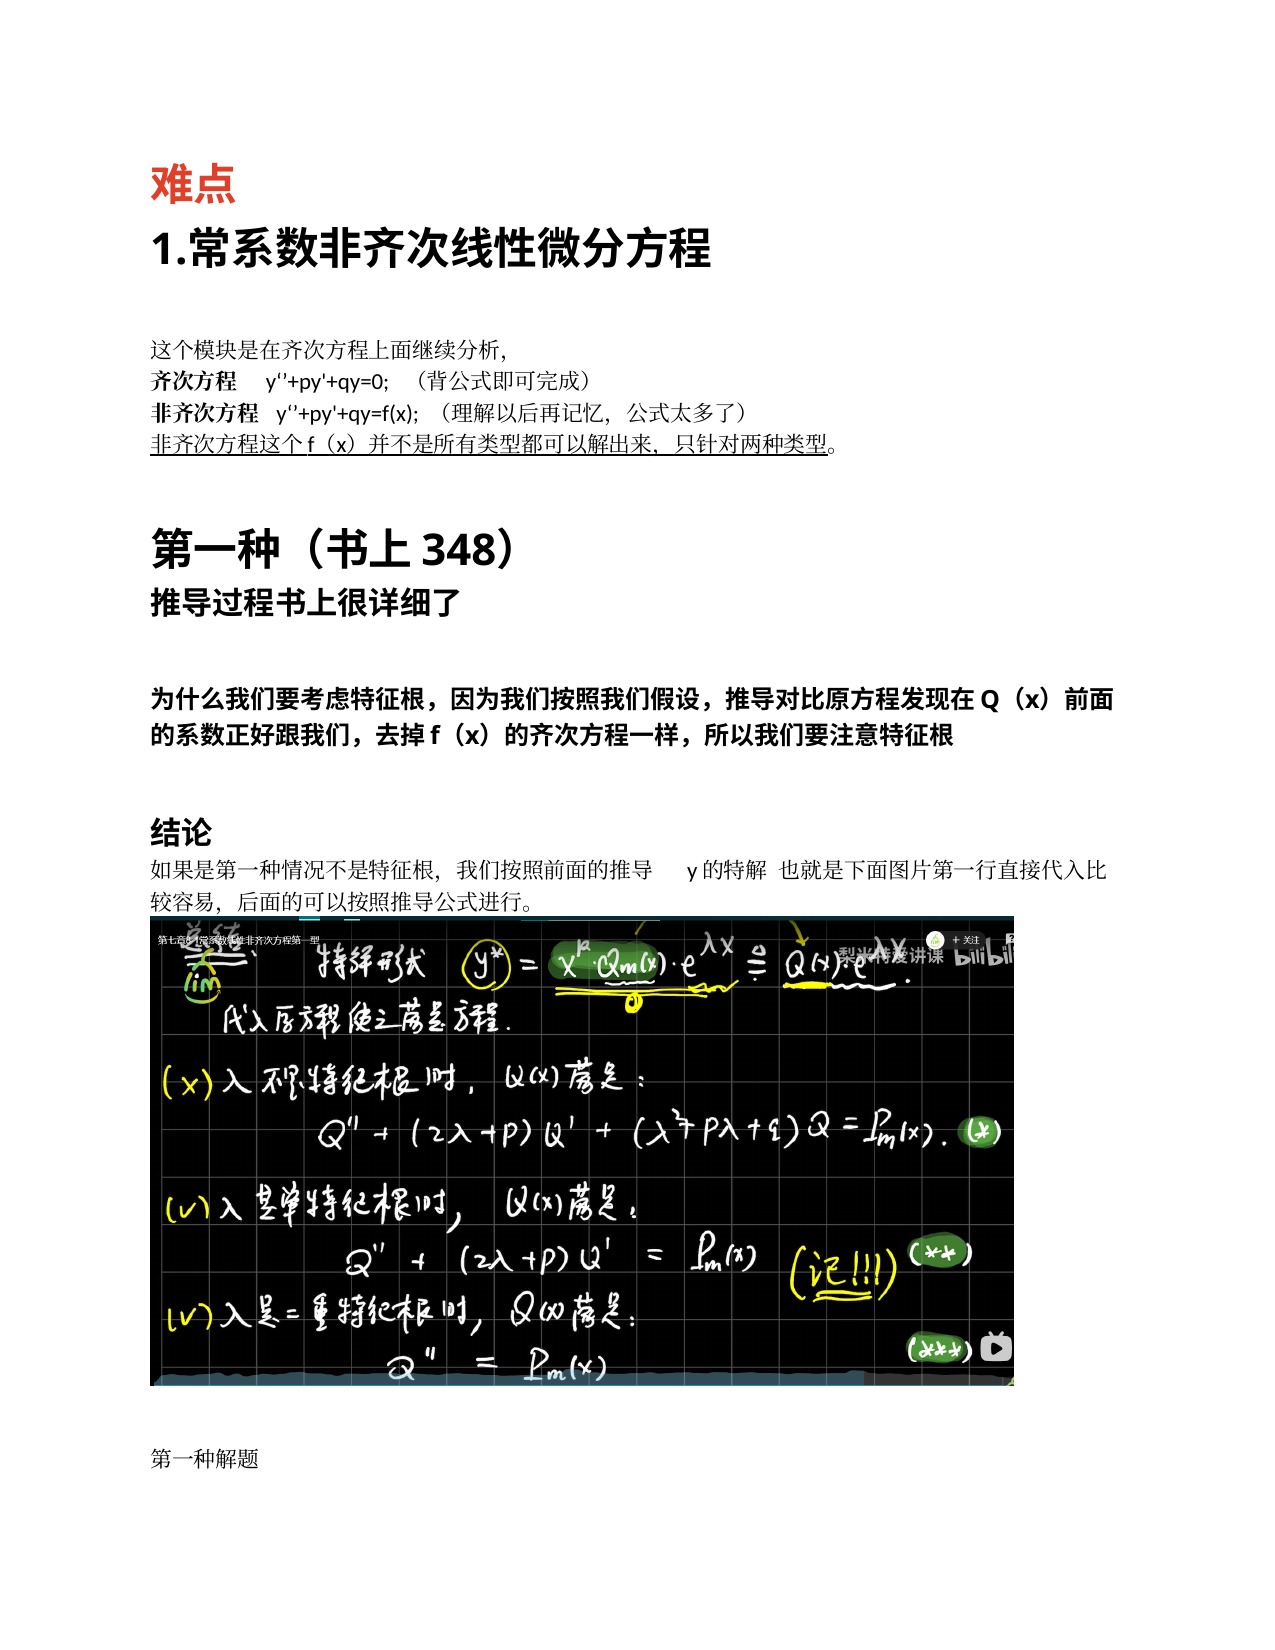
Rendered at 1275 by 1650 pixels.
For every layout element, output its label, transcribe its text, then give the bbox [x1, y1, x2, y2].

text 非齐次方程这个f（x）并不是所有类型都可以解出来，只针对两种类型。 [150, 427, 1125, 459]
text 齐次方程 y‘’+py'+qy=0; （背公式即可完成） [150, 364, 1125, 396]
picture [150, 916, 1014, 1386]
text 非齐次方程 y‘’+py'+qy=f(x); （理解以后再记忆，公式太多了） [150, 396, 1125, 427]
text 这个模块是在齐次方程上面继续分析， [150, 333, 1125, 364]
text 第一种解题 [150, 1442, 1125, 1473]
text 如果是第一种情况不是特征根，我们按照前面的推导 y的特解 也就是下面图片第一行直接代入比较容易，后面的可以按照推导公式进行。 [150, 853, 1125, 916]
